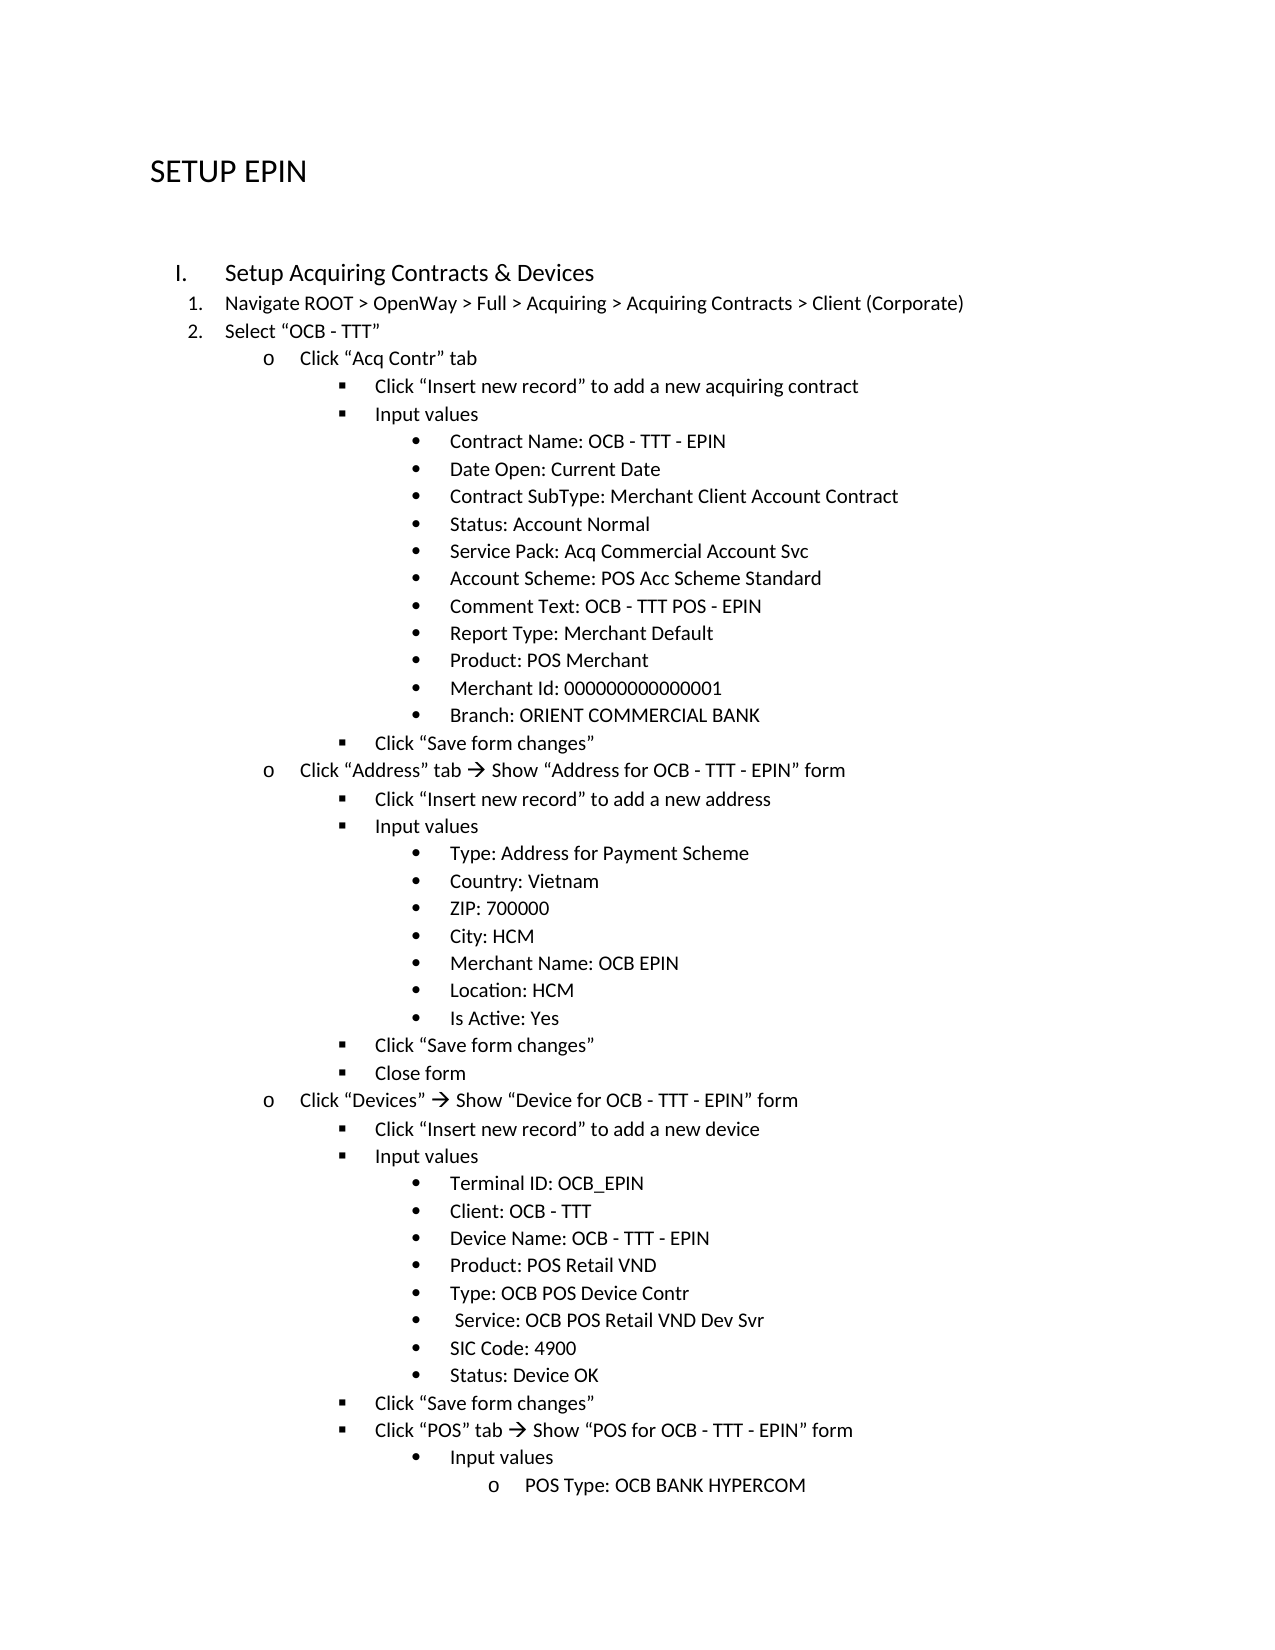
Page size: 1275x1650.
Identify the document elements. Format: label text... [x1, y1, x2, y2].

list Close form [337, 1060, 1125, 1085]
list SIC Code: 4900 [412, 1335, 1125, 1360]
list Account Scheme: POS Acc Scheme Standard [412, 566, 1125, 591]
list Click “Save form changes” [337, 1032, 1125, 1058]
list Input values [337, 1143, 1125, 1168]
list Country: Vietnam [412, 868, 1125, 893]
list Click “Save form changes” [337, 1390, 1125, 1415]
list Select “OCB - TTT” [187, 318, 1125, 343]
list Status: Account Normal [412, 511, 1125, 536]
list Product: POS Merchant [412, 648, 1125, 673]
list Click “Address” tab Show “Address for OCB - TTT - EPIN” form [262, 757, 1125, 784]
list Device Name: OCB - TTT - EPIN [412, 1225, 1125, 1251]
list Comment Text: OCB - TTT POS - EPIN [412, 593, 1125, 618]
list Branch: ORIENT COMMERCIAL BANK [412, 702, 1125, 728]
list Click “Acq Contr” tab [262, 345, 1125, 372]
list Merchant Name: OCB EPIN [412, 950, 1125, 976]
list Input values [412, 1444, 1125, 1470]
list Product: POS Retail VND [412, 1253, 1125, 1278]
list Report Type: Merchant Default [412, 620, 1125, 646]
list Date Open: Current Date [412, 456, 1125, 481]
list Terminal ID: OCB_EPIN [412, 1171, 1125, 1196]
list Is Active: Yes [412, 1005, 1125, 1030]
list Navigate ROOT > OpenWay > Full > Acquiring > Acquiring Contracts > Client (Corporate) [187, 290, 1125, 316]
list Contract SubType: Merchant Client Account Contract [412, 483, 1125, 509]
list Merchant Id: 000000000000001 [412, 675, 1125, 701]
list Click “Insert new record” to add a new acquiring contract [337, 374, 1125, 399]
list Input values [337, 813, 1125, 839]
list Contract Name: OCB - TTT - EPIN [412, 428, 1125, 454]
list Service Pack: Acq Commercial Account Svc [412, 538, 1125, 563]
list Type: OCB POS Device Contr [412, 1280, 1125, 1306]
list City: HCM [412, 923, 1125, 948]
list Click “POS” tab Show “POS for OCB - TTT - EPIN” form [337, 1417, 1125, 1442]
list Click “Insert new record” to add a new address [337, 786, 1125, 811]
text SETUP EPIN [150, 150, 1125, 191]
list Location: HCM [412, 978, 1125, 1003]
list Status: Device OK [412, 1362, 1125, 1388]
list Client: OCB - TTT [412, 1198, 1125, 1223]
list Click “Insert new record” to add a new device [337, 1116, 1125, 1141]
list Input values [337, 401, 1125, 427]
list Click “Devices” Show “Device for OCB - TTT - EPIN” form [262, 1087, 1125, 1114]
list Click “Save form changes” [337, 730, 1125, 755]
list ZIP: 700000 [412, 895, 1125, 921]
list Setup Acquiring Contracts & Devices [187, 257, 1125, 288]
list POS Type: OCB BANK HYPERCOM [487, 1472, 1125, 1498]
list Service: OCB POS Retail VND Dev Svr [412, 1307, 1125, 1333]
list Type: Address for Payment Scheme [412, 841, 1125, 866]
